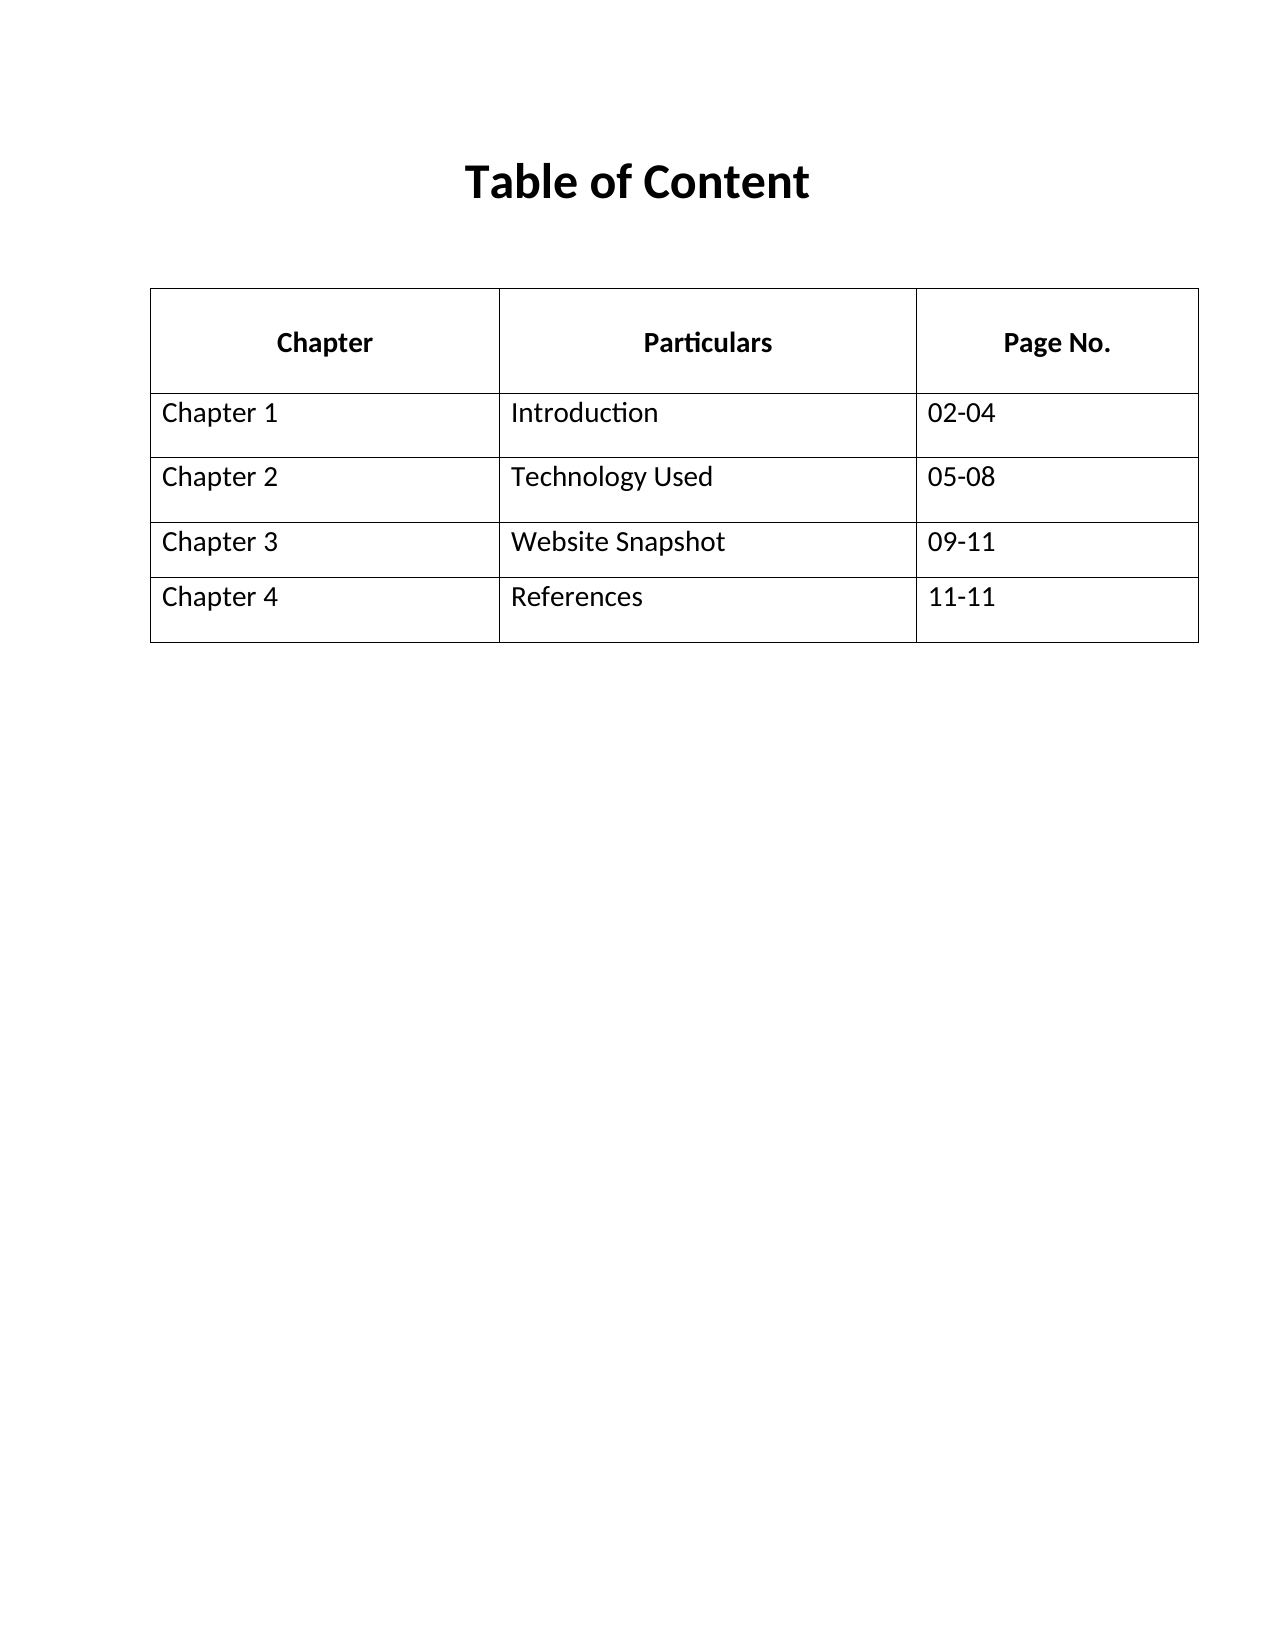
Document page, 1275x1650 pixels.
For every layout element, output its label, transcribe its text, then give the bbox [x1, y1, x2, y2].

table_cell Chapter 3 [151, 523, 499, 577]
table_header Particulars [500, 289, 916, 393]
table_cell 11-11 [917, 578, 1198, 642]
table_header Page No. [917, 289, 1198, 393]
table_cell Chapter 1 [151, 394, 499, 457]
table_cell Chapter 2 [151, 458, 499, 522]
table_cell 09-11 [917, 523, 1198, 577]
table_cell Technology Used [500, 458, 916, 522]
text Table of Content [150, 150, 1125, 211]
table_cell 05-08 [917, 458, 1198, 522]
table_header Chapter [151, 289, 499, 393]
table_cell Website Snapshot [500, 523, 916, 577]
table_cell References [500, 578, 916, 642]
table_cell 02-04 [917, 394, 1198, 457]
table_cell Chapter 4 [151, 578, 499, 642]
table_cell Introduction [500, 394, 916, 457]
